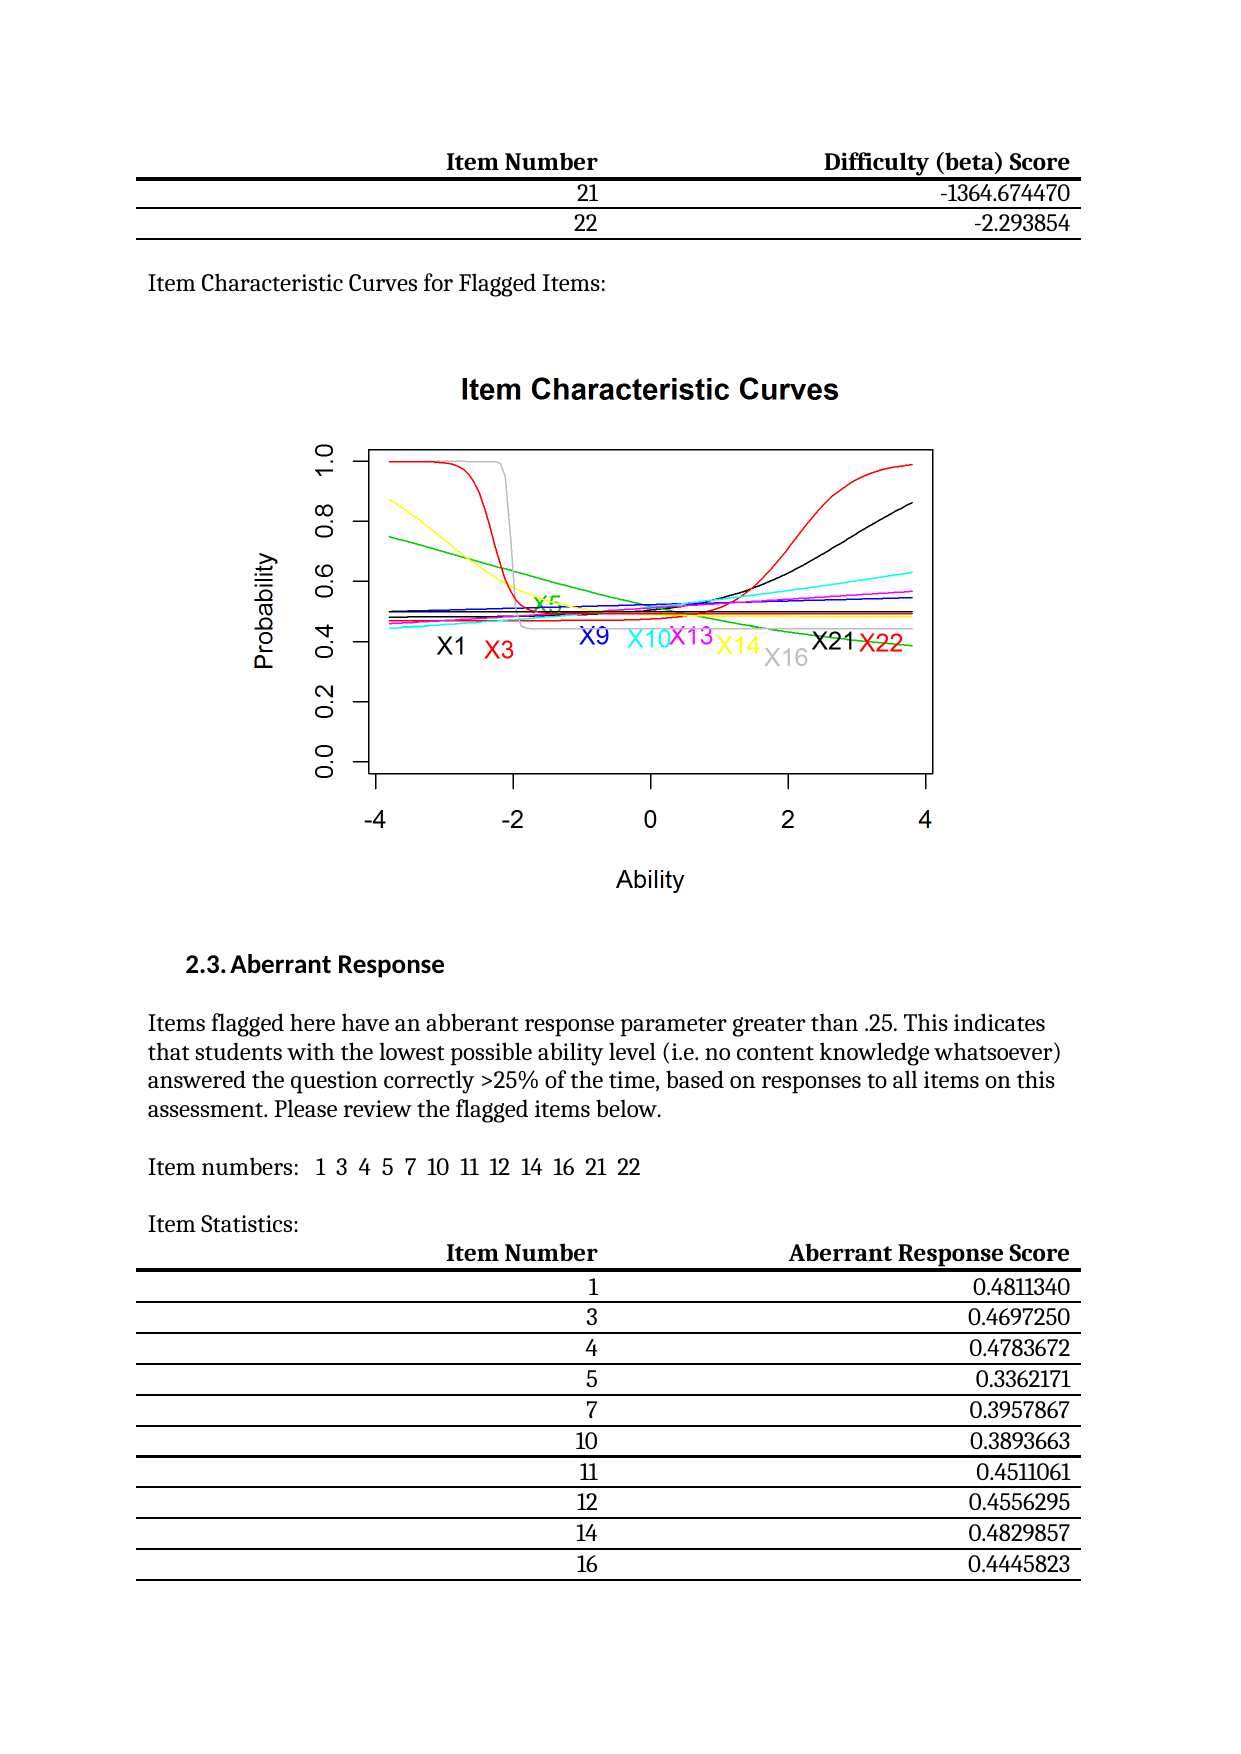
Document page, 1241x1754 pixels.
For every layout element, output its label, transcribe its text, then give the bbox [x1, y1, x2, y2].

table_header Item Number [136, 148, 609, 176]
subtitle Aberrant Response [185, 947, 1093, 980]
table_cell 0.4445823 [609, 1550, 1081, 1579]
table_cell 22 [136, 209, 609, 238]
table_cell 0.4783672 [609, 1334, 1081, 1363]
text Item Characteristic Curves for Flagged Items: [148, 269, 1093, 298]
table_cell 0.4511061 [609, 1458, 1081, 1486]
table_cell 16 [136, 1550, 609, 1579]
table_cell 7 [136, 1396, 609, 1424]
table_cell 0.4697250 [609, 1303, 1081, 1332]
table_cell 0.3893663 [609, 1427, 1081, 1455]
table_cell 14 [136, 1519, 609, 1548]
table_cell 0.4556295 [609, 1488, 1081, 1517]
table_cell 0.4811340 [609, 1272, 1081, 1301]
table_cell 0.3957867 [609, 1396, 1081, 1424]
table_cell 4 [136, 1334, 609, 1363]
table_cell 10 [136, 1427, 609, 1455]
table_header Item Number [136, 1239, 609, 1268]
table_header Difficulty (beta) Score [609, 148, 1081, 176]
table_cell -1364.674470 [609, 181, 1081, 207]
picture [245, 326, 995, 927]
table_header Aberrant Response Score [609, 1239, 1081, 1268]
table_cell 3 [136, 1303, 609, 1332]
table_cell 12 [136, 1488, 609, 1517]
table_cell 5 [136, 1365, 609, 1394]
text Item Statistics: [148, 1210, 1093, 1239]
table_cell 11 [136, 1458, 609, 1486]
table_cell 21 [136, 181, 609, 207]
text Items flagged here have an abberant response parameter greater than .25. This indicates that students with the lowest possible ability level (i.e. no content knowledge whatsoever) answered the question correctly >25% of the time, based on responses to all items on this assessment. Please review the flagged items below. [148, 1009, 1093, 1124]
text Item numbers: 1 3 4 5 7 10 11 12 14 16 21 22 [148, 1153, 1093, 1181]
table_cell 0.4829857 [609, 1519, 1081, 1548]
table_cell 0.3362171 [609, 1365, 1081, 1394]
table_cell 1 [136, 1272, 609, 1301]
table_cell -2.293854 [609, 209, 1081, 238]
